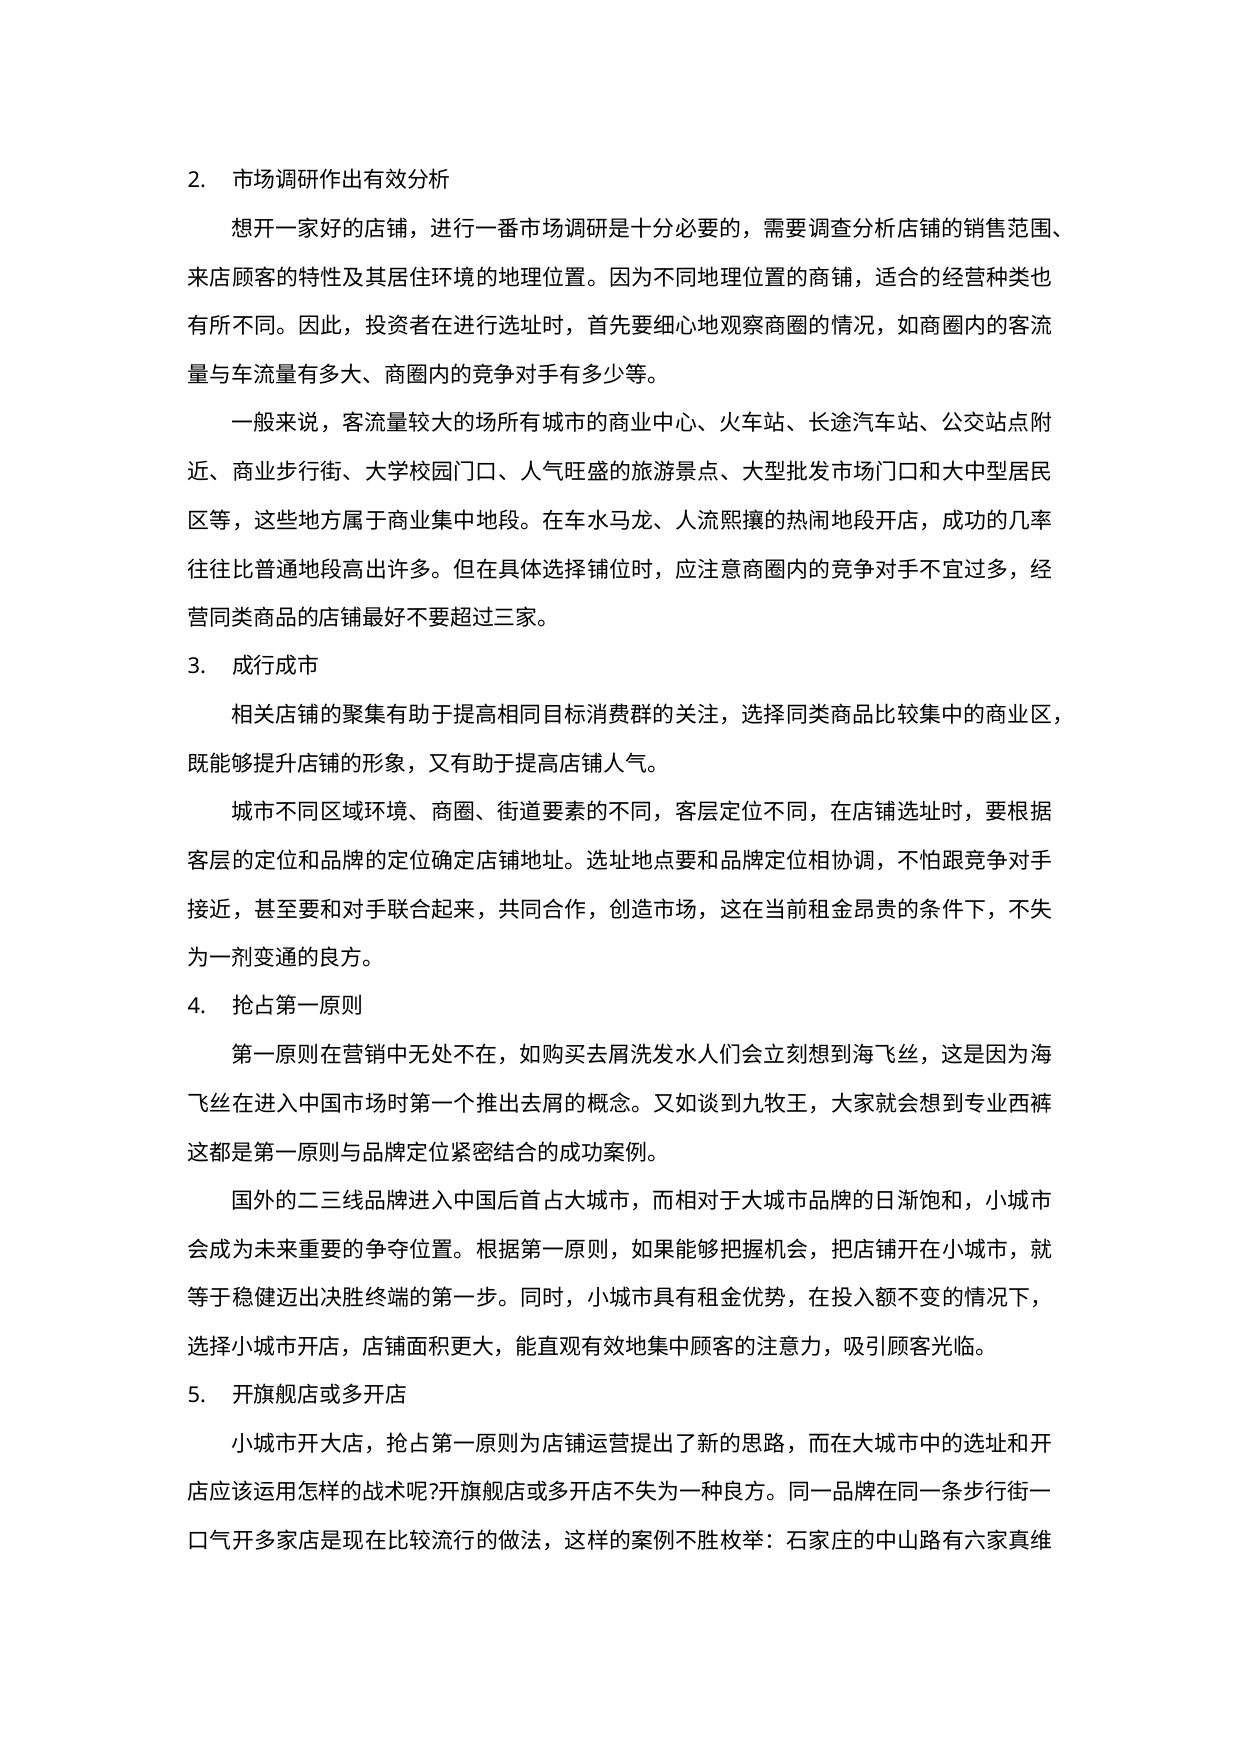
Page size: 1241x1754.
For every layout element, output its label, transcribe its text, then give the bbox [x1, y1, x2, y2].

text 城市不同区域环境、商圈、街道要素的不同，客层定位不同，在店铺选址时，要根据客层的定位和品牌的定位确定店铺地址。选址地点要和品牌定位相协调，不怕跟竞争对手接近，甚至要和对手联合起来，共同合作，创造市场，这在当前租金昂贵的条件下，不失为一剂变通的良方。 [187, 794, 1053, 972]
list 抢占第一原则 [187, 988, 1053, 1021]
text 相关店铺的聚集有助于提高相同目标消费群的关注，选择同类商品比较集中的商业区，既能够提升店铺的形象，又有助于提高店铺人气。 [187, 697, 1053, 778]
list 成行成市 [187, 648, 1053, 681]
text 国外的二三线品牌进入中国后首占大城市，而相对于大城市品牌的日渐饱和，小城市会成为未来重要的争夺位置。根据第一原则，如果能够把握机会，把店铺开在小城市，就等于稳健迈出决胜终端的第一步。同时，小城市具有租金优势，在投入额不变的情况下，选择小城市开店，店铺面积更大，能直观有效地集中顾客的注意力，吸引顾客光临。 [187, 1182, 1053, 1361]
text 第一原则在营销中无处不在，如购买去屑洗发水人们会立刻想到海飞丝，这是因为海飞丝在进入中国市场时第一个推出去屑的概念。又如谈到九牧王，大家就会想到专业西裤。这都是第一原则与品牌定位紧密结合的成功案例。 [187, 1037, 1053, 1167]
list 开旗舰店或多开店 [187, 1377, 1053, 1409]
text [187, 1425, 1053, 1555]
list 市场调研作出有效分析 [187, 162, 1053, 194]
text 一般来说，客流量较大的场所有城市的商业中心、火车站、长途汽车站、公交站点附近、商业步行街、大学校园门口、人气旺盛的旅游景点、大型批发市场门口和大中型居民区等，这些地方属于商业集中地段。在车水马龙、人流熙攘的热闹地段开店，成功的几率往往比普通地段高出许多。但在具体选择铺位时，应注意商圈内的竞争对手不宜过多，经营同类商品的店铺最好不要超过三家。 [187, 405, 1053, 632]
text 想开一家好的店铺，进行一番市场调研是十分必要的，需要调查分析店铺的销售范围、来店顾客的特性及其居住环境的地理位置。因为不同地理位置的商铺，适合的经营种类也有所不同。因此，投资者在进行选址时，首先要细心地观察商圈的情况，如商圈内的客流量与车流量有多大、商圈内的竞争对手有多少等。 [187, 210, 1053, 389]
